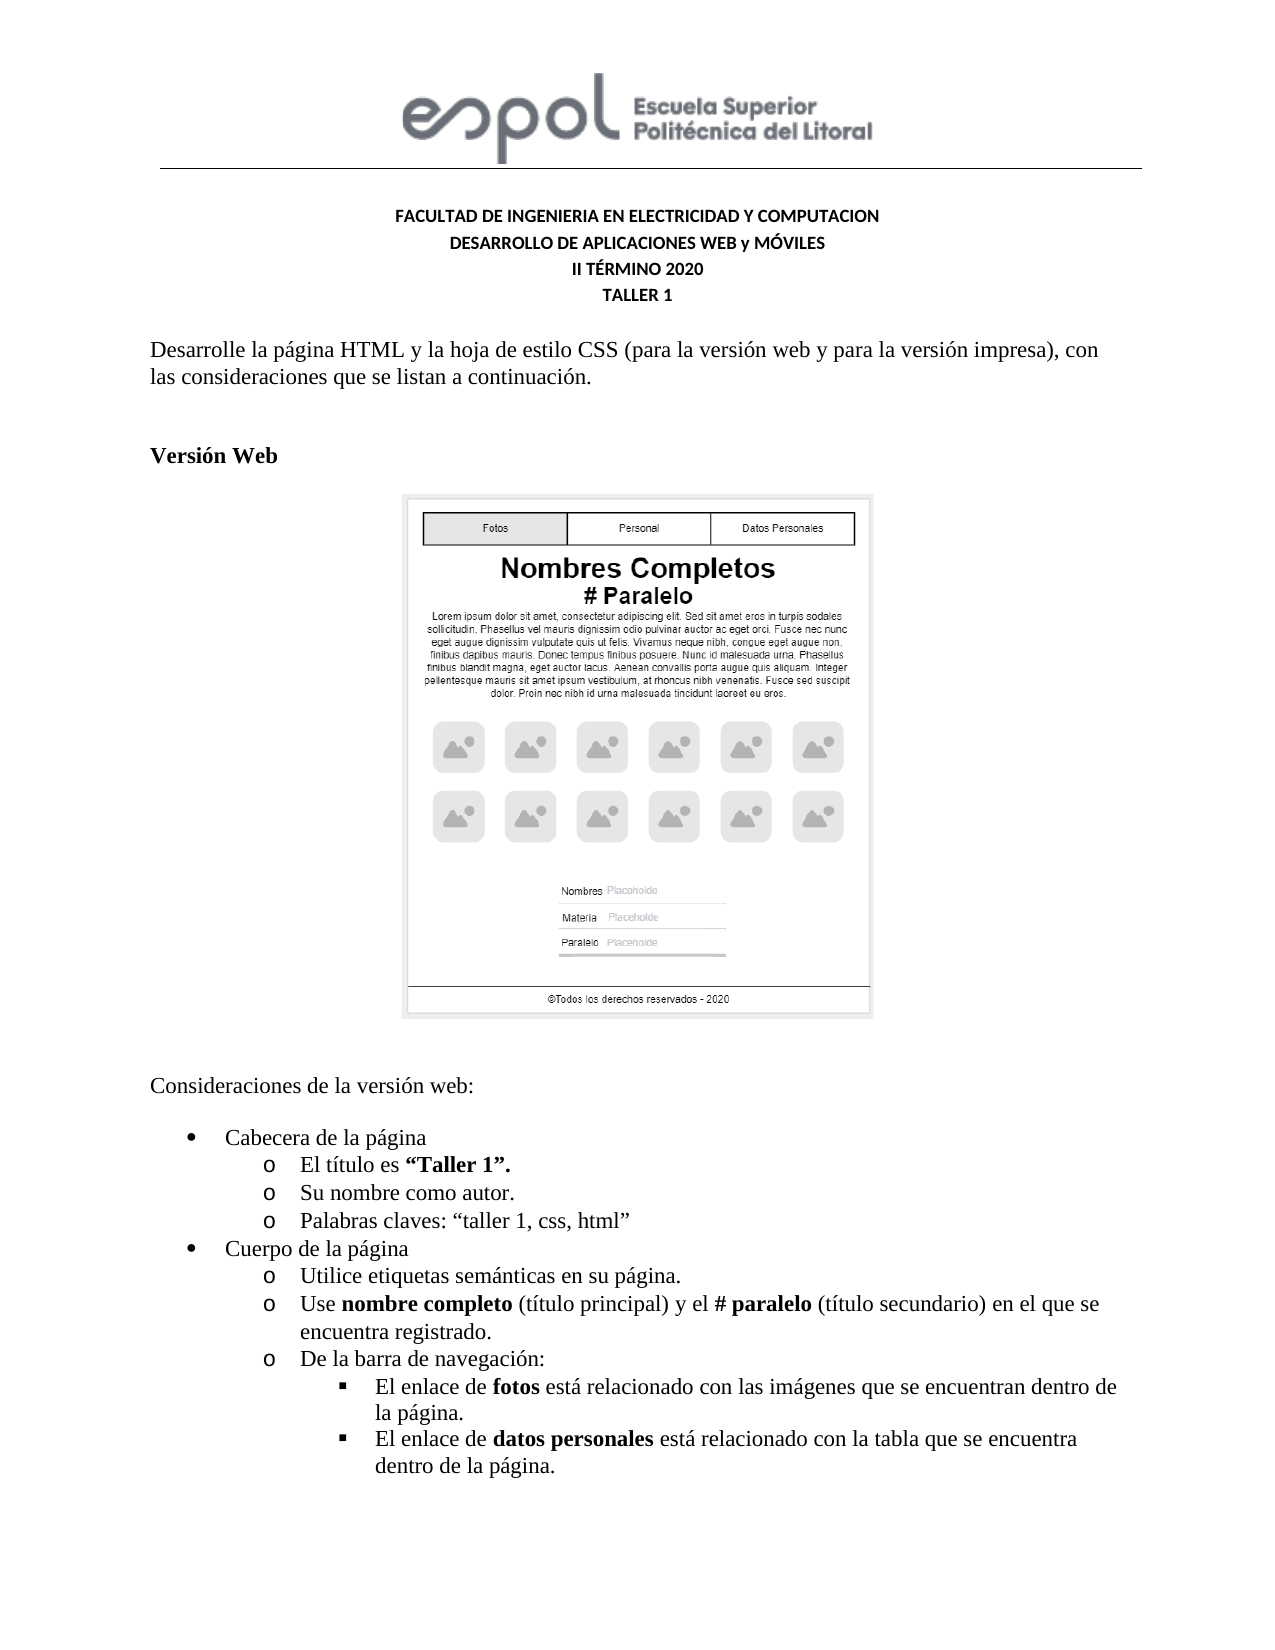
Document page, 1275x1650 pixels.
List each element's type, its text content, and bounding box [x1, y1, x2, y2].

text II TÉRMINO 2020 [150, 257, 1125, 280]
list De la barra de navegación: [262, 1344, 1125, 1373]
text FACULTAD DE INGENIERIA EN ELECTRICIDAD Y COMPUTACION [150, 204, 1125, 227]
list Su nombre como autor. [262, 1179, 1125, 1207]
list Utilice etiquetas semánticas en su página. [262, 1262, 1125, 1290]
text DESARROLLO DE APLICACIONES WEB y MÓVILES [150, 231, 1125, 254]
list Palabras claves: “taller 1, css, html” [262, 1207, 1125, 1235]
text Consideraciones de la versión web: [150, 1072, 1125, 1098]
list El título es “Taller 1”. [262, 1151, 1125, 1179]
text Versión Web [150, 442, 1125, 468]
list Cuerpo de la página [187, 1235, 1125, 1262]
picture [401, 494, 874, 1019]
list Cabecera de la página [187, 1124, 1125, 1151]
list El enlace de datos personales está relacionado con la tabla que se encuentra dentro de la página. [337, 1426, 1125, 1478]
list Use nombre completo (título principal) y el # paralelo (título secundario) en el que se encuentra registrado. [262, 1290, 1125, 1344]
text TALLER 1 [150, 284, 1125, 307]
text Desarrolle la página HTML y la hoja de estilo CSS (para la versión web y para la versión impresa), con las consideraciones que se listan a continuación. [150, 336, 1125, 389]
list El enlace de fotos está relacionado con las imágenes que se encuentran dentro de la página. [337, 1373, 1125, 1426]
